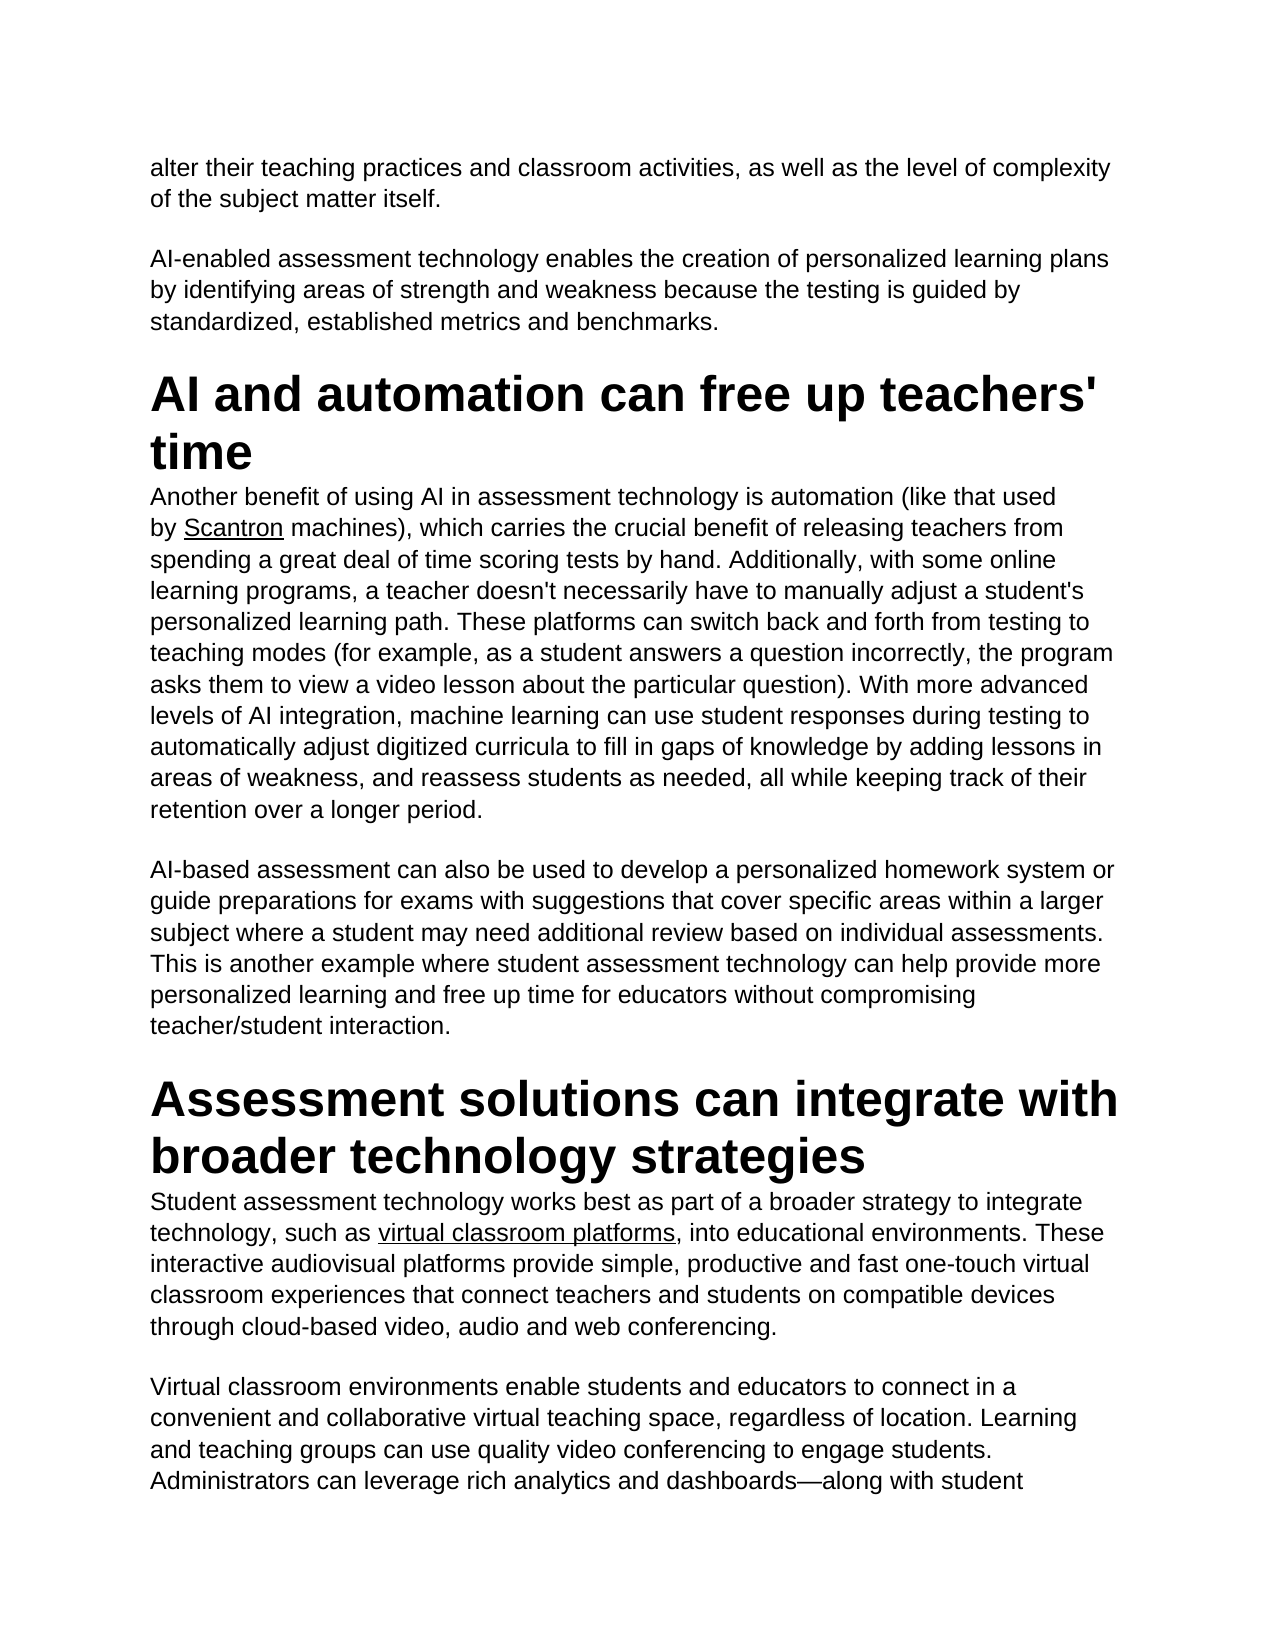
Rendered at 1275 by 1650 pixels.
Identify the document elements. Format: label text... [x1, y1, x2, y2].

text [150, 150, 1125, 212]
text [150, 1369, 1125, 1494]
text Assessment solutions can integrate with broader technology strategies [150, 1069, 1125, 1184]
text AI-based assessment can also be used to develop a personalized homework system or guide preparations for exams with suggestions that cover specific areas within a larger subject where a student may need additional review based on individual assessments. This is another example where student assessment technology can help provide more personalized learning and free up time for educators without compromising teacher/student interaction. [150, 852, 1125, 1040]
text AI-enabled assessment technology enables the creation of personalized learning plans by identifying areas of strength and weakness because the testing is guided by standardized, established metrics and benchmarks. [150, 242, 1125, 335]
text AI and automation can free up teachers' time [150, 364, 1125, 479]
text Another benefit of using AI in assessment technology is automation (like that used by Scantron machines), which carries the crucial benefit of releasing teachers from spending a great deal of time scoring tests by hand. Additionally, with some online learning programs, a teacher doesn't necessarily have to manually adjust a student's personalized learning path. These platforms can switch back and forth from testing to teaching modes (for example, as a student answers a question incorrectly, the program asks them to view a video lesson about the particular question). With more advanced levels of AI integration, machine learning can use student responses during testing to automatically adjust digitized curricula to fill in gaps of knowledge by adding lessons in areas of weakness, and reassess students as needed, all while keeping track of their retention over a longer period. [150, 479, 1125, 823]
text Student assessment technology works best as part of a broader strategy to integrate technology, such as virtual classroom platforms, into educational environments. These interactive audiovisual platforms provide simple, productive and fast one-touch virtual classroom experiences that connect teachers and students on compatible devices through cloud-based video, audio and web conferencing. [150, 1184, 1125, 1340]
